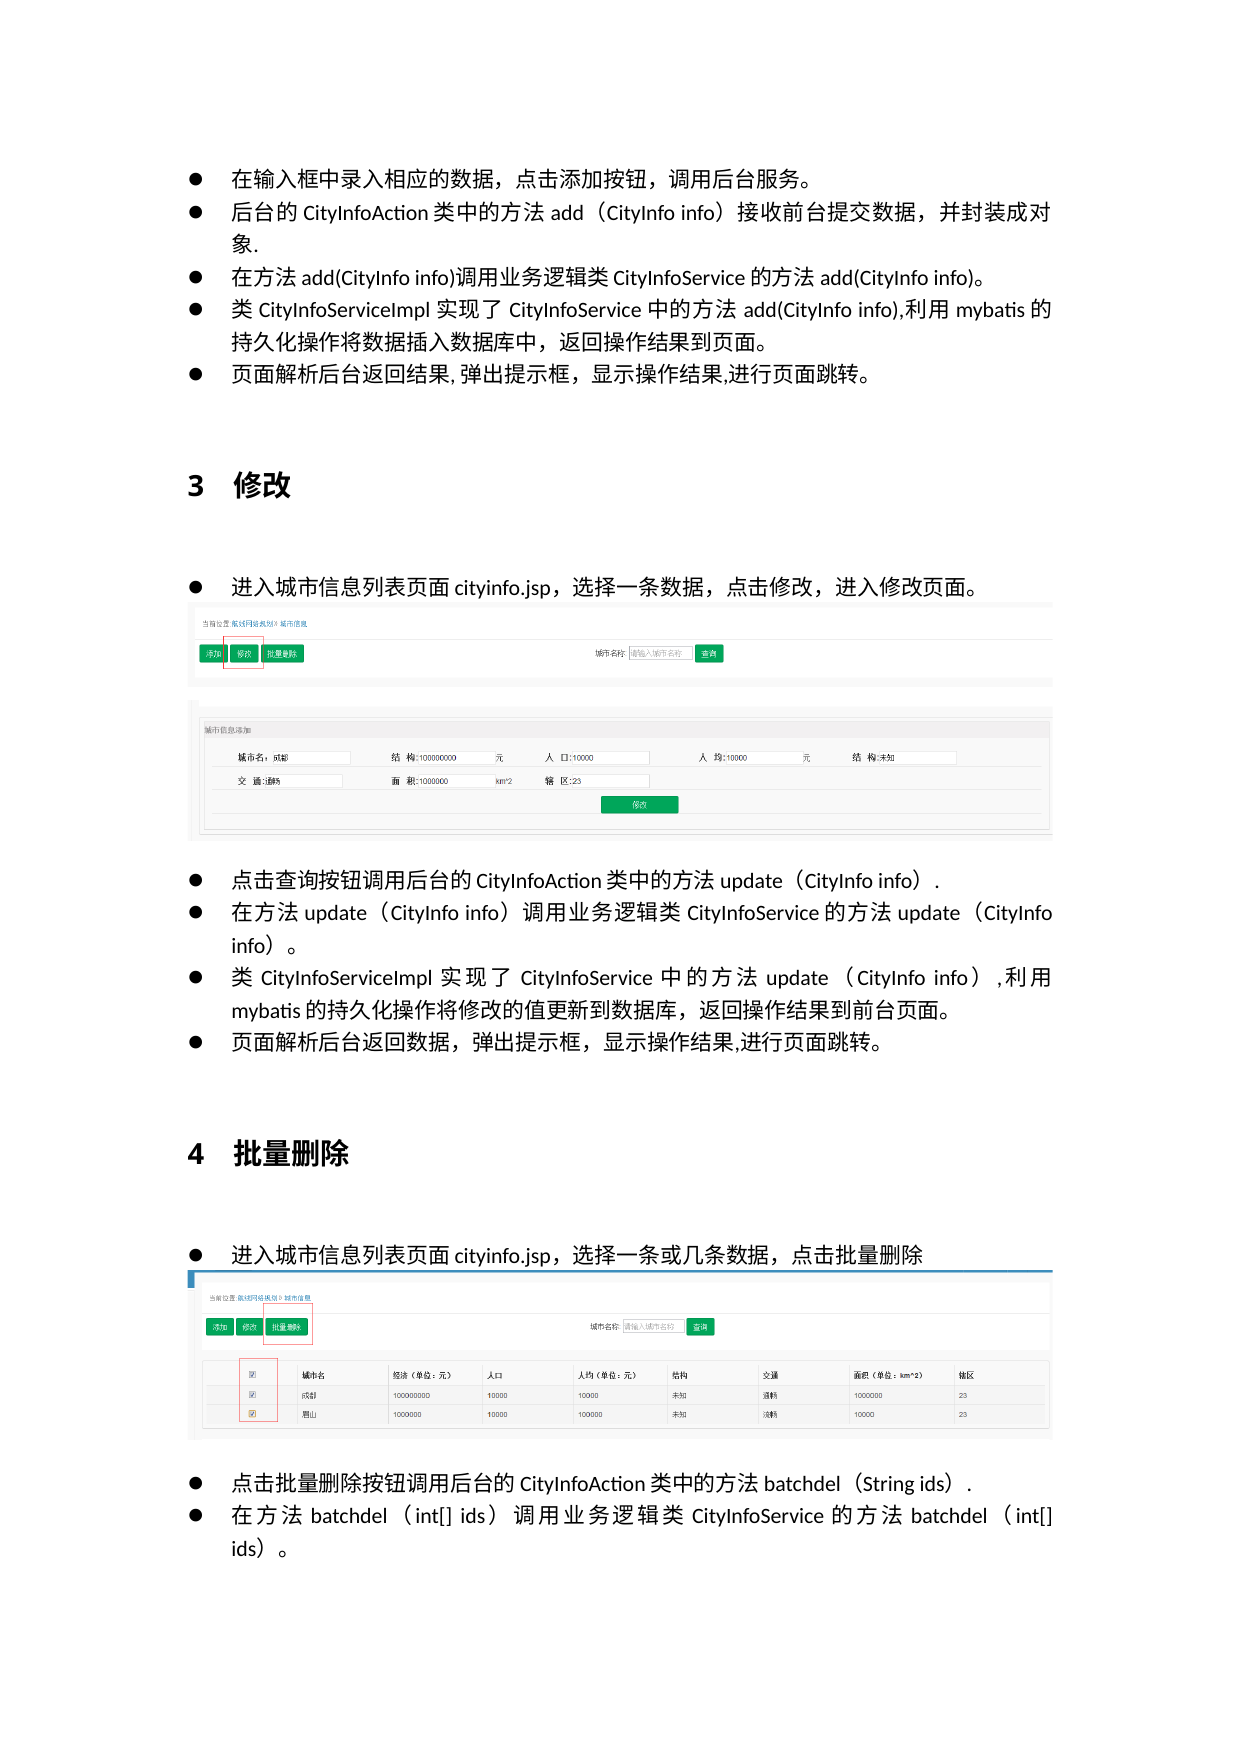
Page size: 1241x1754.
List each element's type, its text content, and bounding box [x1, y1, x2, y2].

list 在方法add(CityInfo info)调用业务逻辑类CityInfoService的方法add(CityInfo info)。 [187, 259, 1053, 292]
picture [187, 602, 1053, 687]
list 页面解析后台返回数据，弹出提示框，显示操作结果,进行页面跳转。 [187, 1025, 1053, 1057]
list 类CityInfoServiceImpl实现了CityInfoService中的方法add(CityInfo info),利用mybatis的持久化操作将数据插入数据库中，返回操作结果到页面。 [187, 292, 1053, 357]
list 点击查询按钮调用后台的CityInfoAction类中的方法update（CityInfo info）. [187, 862, 1053, 895]
list 点击批量删除按钮调用后台的CityInfoAction类中的方法batchdel（String ids）. [187, 1466, 1053, 1498]
list 在输入框中录入相应的数据，点击添加按钮，调用后台服务。 [187, 162, 1053, 194]
list 进入城市信息列表页面cityinfo.jsp，选择一条或几条数据，点击批量删除 [187, 1238, 1053, 1270]
picture [187, 1270, 1053, 1440]
list 进入城市信息列表页面cityinfo.jsp，选择一条数据，点击修改，进入修改页面。 [187, 570, 1053, 602]
list 页面解析后台返回结果, 弹出提示框，显示操作结果,进行页面跳转。 [187, 357, 1053, 389]
list 类CityInfoServiceImpl实现了CityInfoService中的方法update（CityInfo info）,利用mybatis的持久化操作将修改的值更新到数据库，返回操作结果到前台页面。 [187, 960, 1053, 1025]
list 后台的CityInfoAction类中的方法add（CityInfo info）接收前台提交数据，并封装成对象. [187, 194, 1053, 259]
subtitle 批量删除 [187, 1119, 1053, 1184]
subtitle 修改 [187, 451, 1053, 516]
picture [187, 700, 1053, 841]
list 在方法batchdel（int[] ids）调用业务逻辑类CityInfoService的方法batchdel（int[] ids）。 [187, 1498, 1053, 1563]
list 在方法update（CityInfo info）调用业务逻辑类CityInfoService的方法update（CityInfo info）。 [187, 895, 1053, 960]
